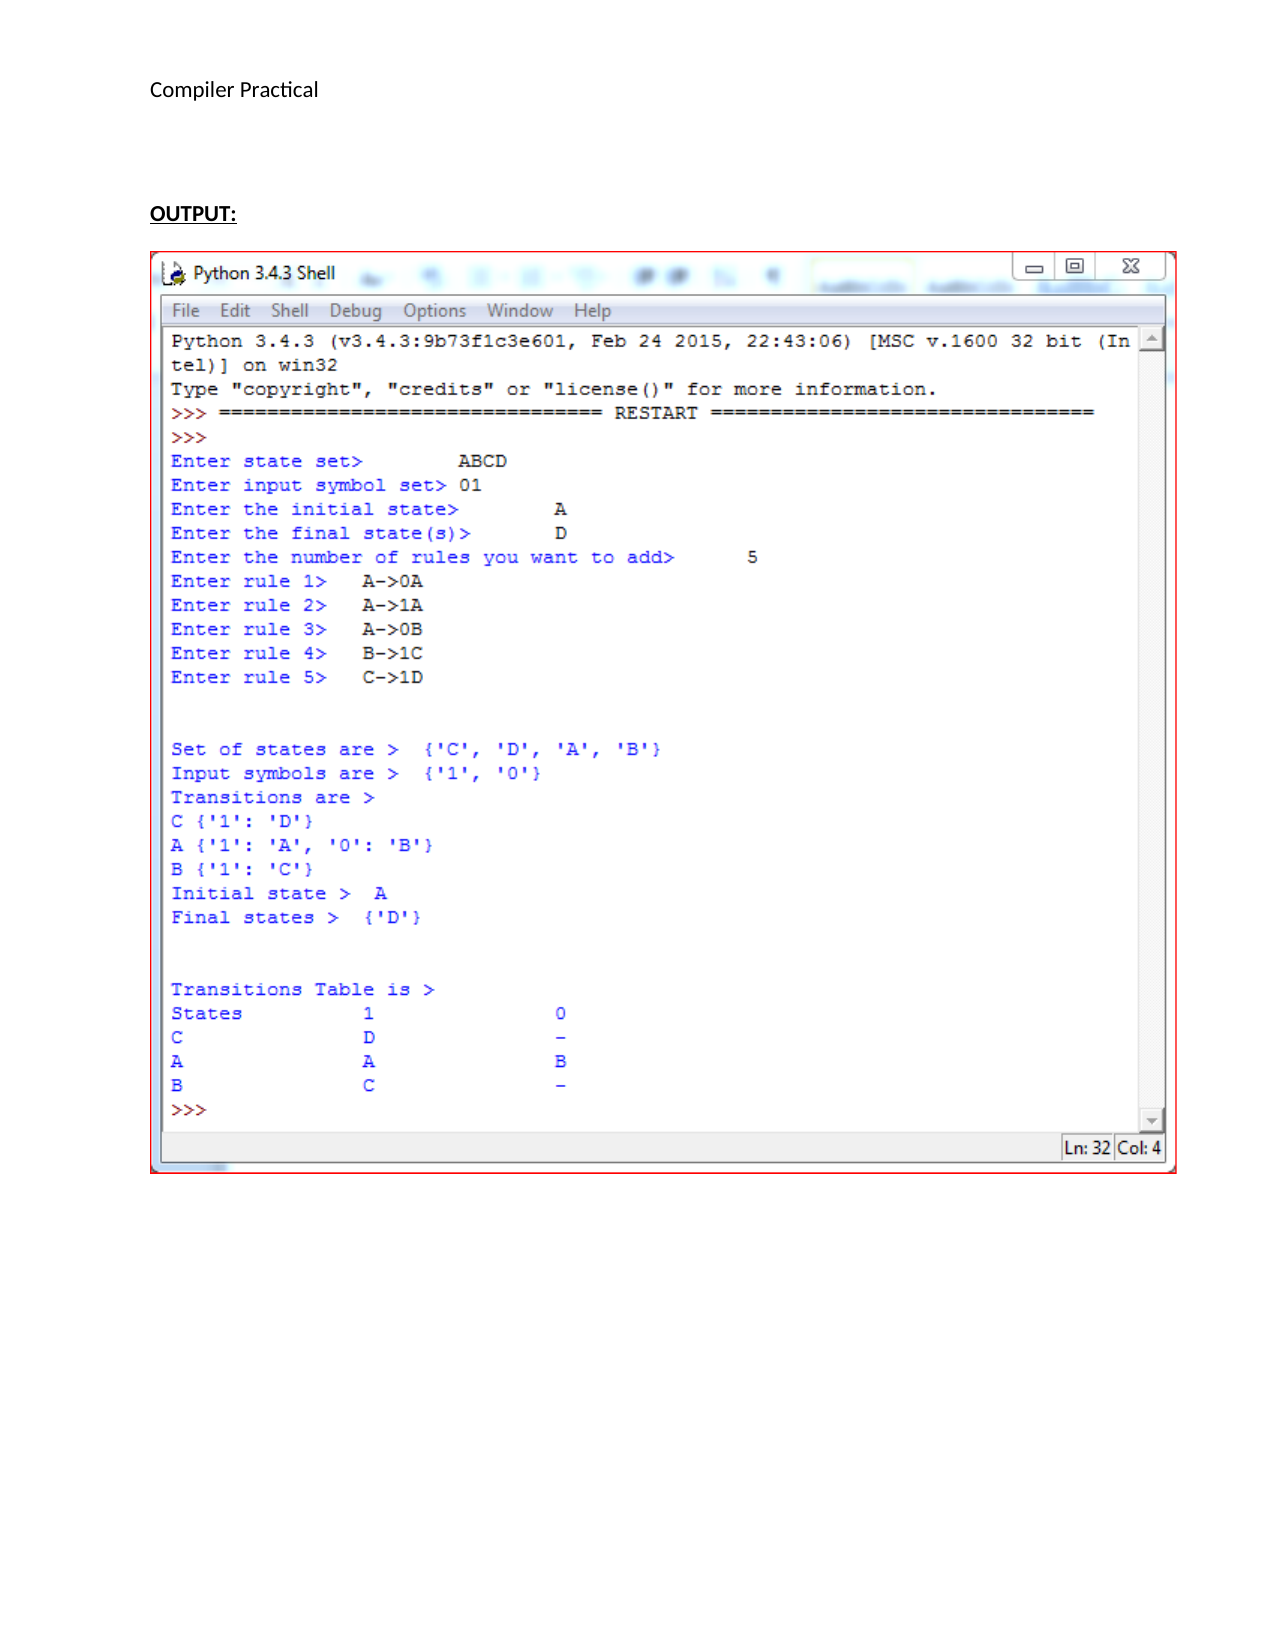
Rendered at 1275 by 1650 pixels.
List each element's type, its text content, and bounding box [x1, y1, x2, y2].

picture [150, 251, 1177, 1174]
text OUTPUT: [150, 199, 1125, 227]
